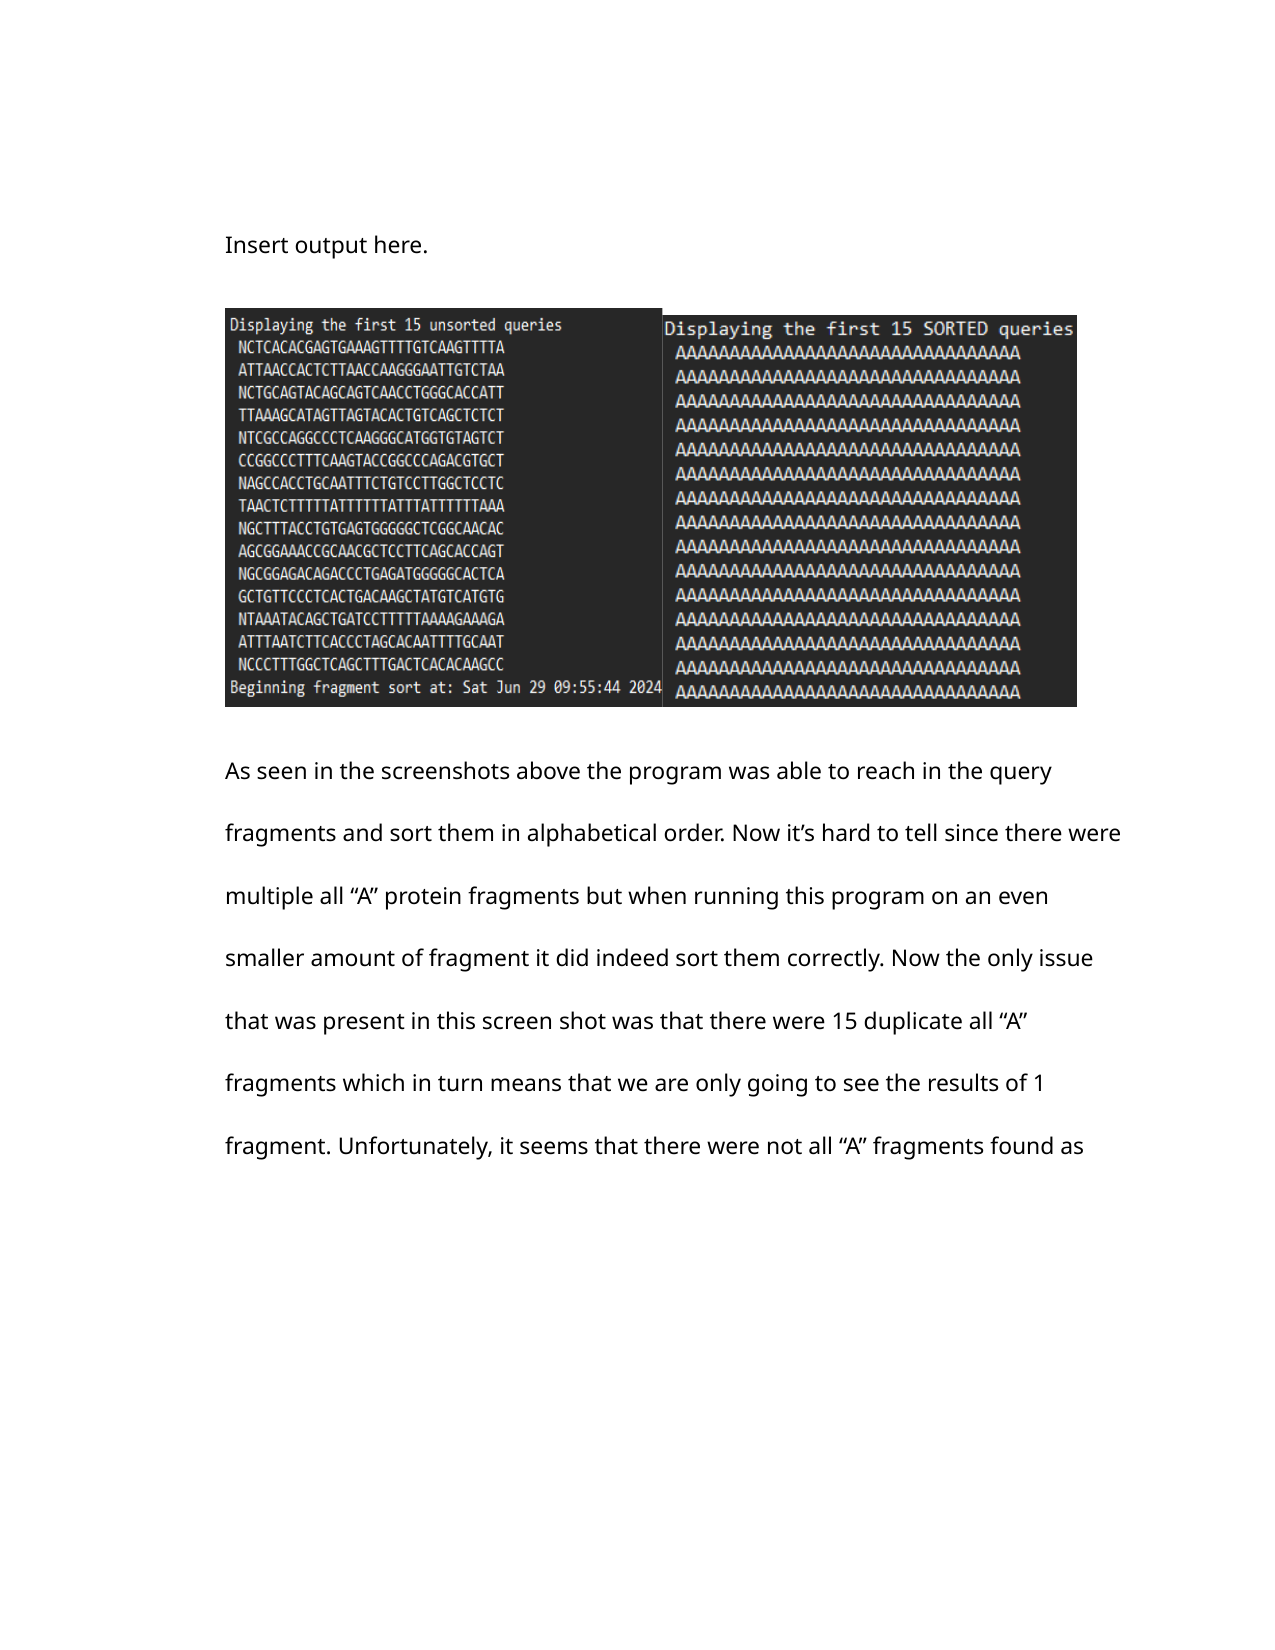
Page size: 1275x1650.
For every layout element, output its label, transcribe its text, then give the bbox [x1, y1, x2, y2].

picture [225, 308, 1077, 707]
text Insert output here. [225, 229, 1125, 260]
